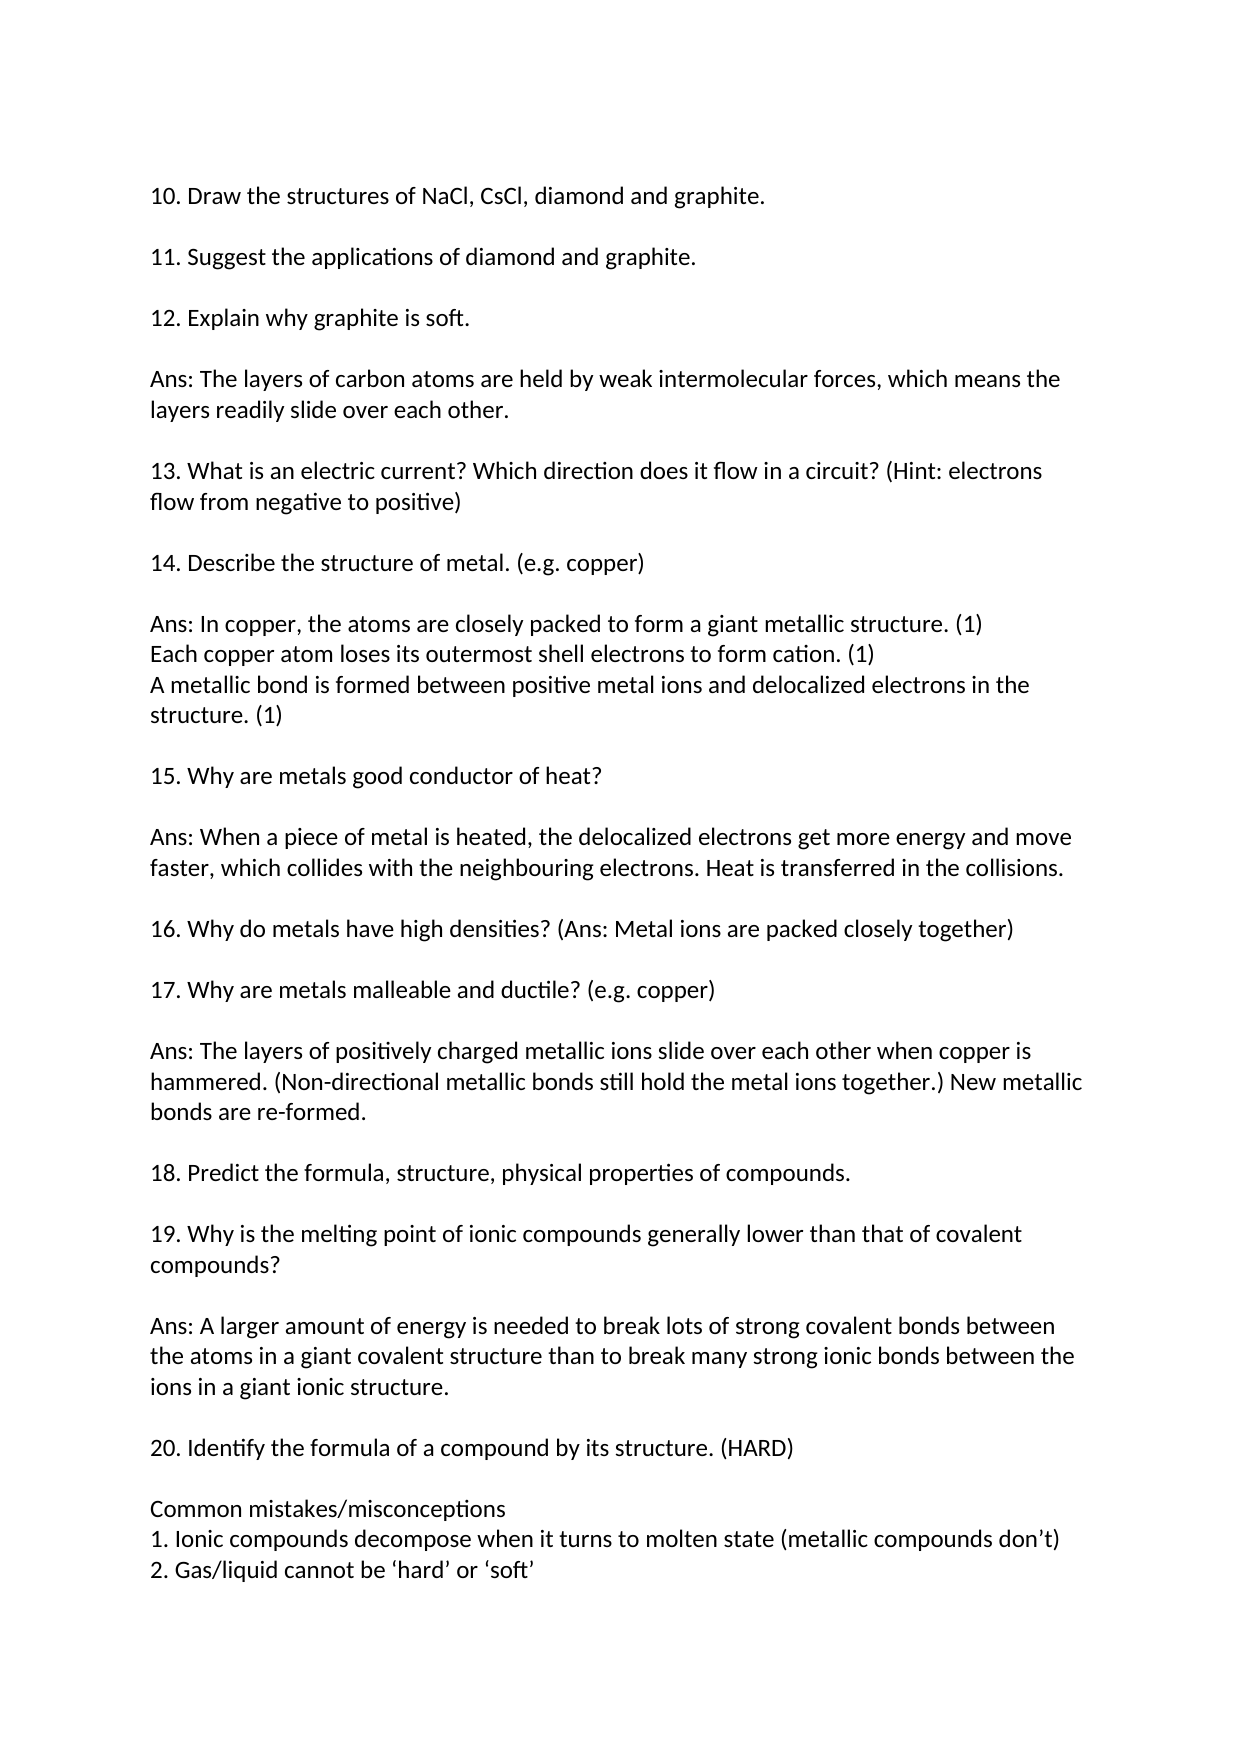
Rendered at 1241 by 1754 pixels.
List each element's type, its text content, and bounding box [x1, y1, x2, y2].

text hammered. (Non-directional metallic bonds still hold the metal ions together.) New metallic bonds are re-formed. [150, 1066, 1090, 1127]
text 17. Why are metals malleable and ductile? (e.g. copper) [150, 974, 1090, 1004]
text Ans: In copper, the atoms are closely packed to form a giant metallic structure. (1) [150, 608, 1090, 638]
text 11. Suggest the applications of diamond and graphite. [150, 242, 1090, 272]
text Ans: The layers of positively charged metallic ions slide over each other when copper is [150, 1035, 1090, 1066]
text 16. Why do metals have high densities? (Ans: Metal ions are packed closely together) [150, 913, 1090, 943]
text A metallic bond is formed between positive metal ions and delocalized electrons in the structure. (1) [150, 669, 1090, 730]
text 12. Explain why graphite is soft. [150, 303, 1090, 333]
text Each copper atom loses its outermost shell electrons to form cation. (1) [150, 638, 1090, 669]
text 2. Gas/liquid cannot be ‘hard’ or ‘soft’ [150, 1554, 1090, 1584]
text Ans: When a piece of metal is heated, the delocalized electrons get more energy and move faster, which collides with the neighbouring electrons. Heat is transferred in the collisions. [150, 821, 1090, 882]
text 14. Describe the structure of metal. (e.g. copper) [150, 547, 1090, 577]
text 19. Why is the melting point of ionic compounds generally lower than that of covalent compounds? [150, 1218, 1090, 1279]
text Common mistakes/misconceptions [150, 1493, 1090, 1523]
text 13. What is an electric current? Which direction does it flow in a circuit? (Hint: electrons flow from negative to positive) [150, 455, 1090, 516]
text 15. Why are metals good conductor of heat? [150, 760, 1090, 791]
text 10. Draw the structures of NaCl, CsCl, diamond and graphite. [150, 181, 1090, 211]
text 20. Identify the formula of a compound by its structure. (HARD) [150, 1432, 1090, 1462]
text Ans: A larger amount of energy is needed to break lots of strong covalent bonds between the atoms in a giant covalent structure than to break many strong ionic bonds between the ions in a giant ionic structure. [150, 1310, 1090, 1401]
text 18. Predict the formula, structure, physical properties of compounds. [150, 1157, 1090, 1188]
text 1. Ionic compounds decompose when it turns to molten state (metallic compounds don’t) [150, 1523, 1090, 1554]
text Ans: The layers of carbon atoms are held by weak intermolecular forces, which means the layers readily slide over each other. [150, 364, 1090, 425]
